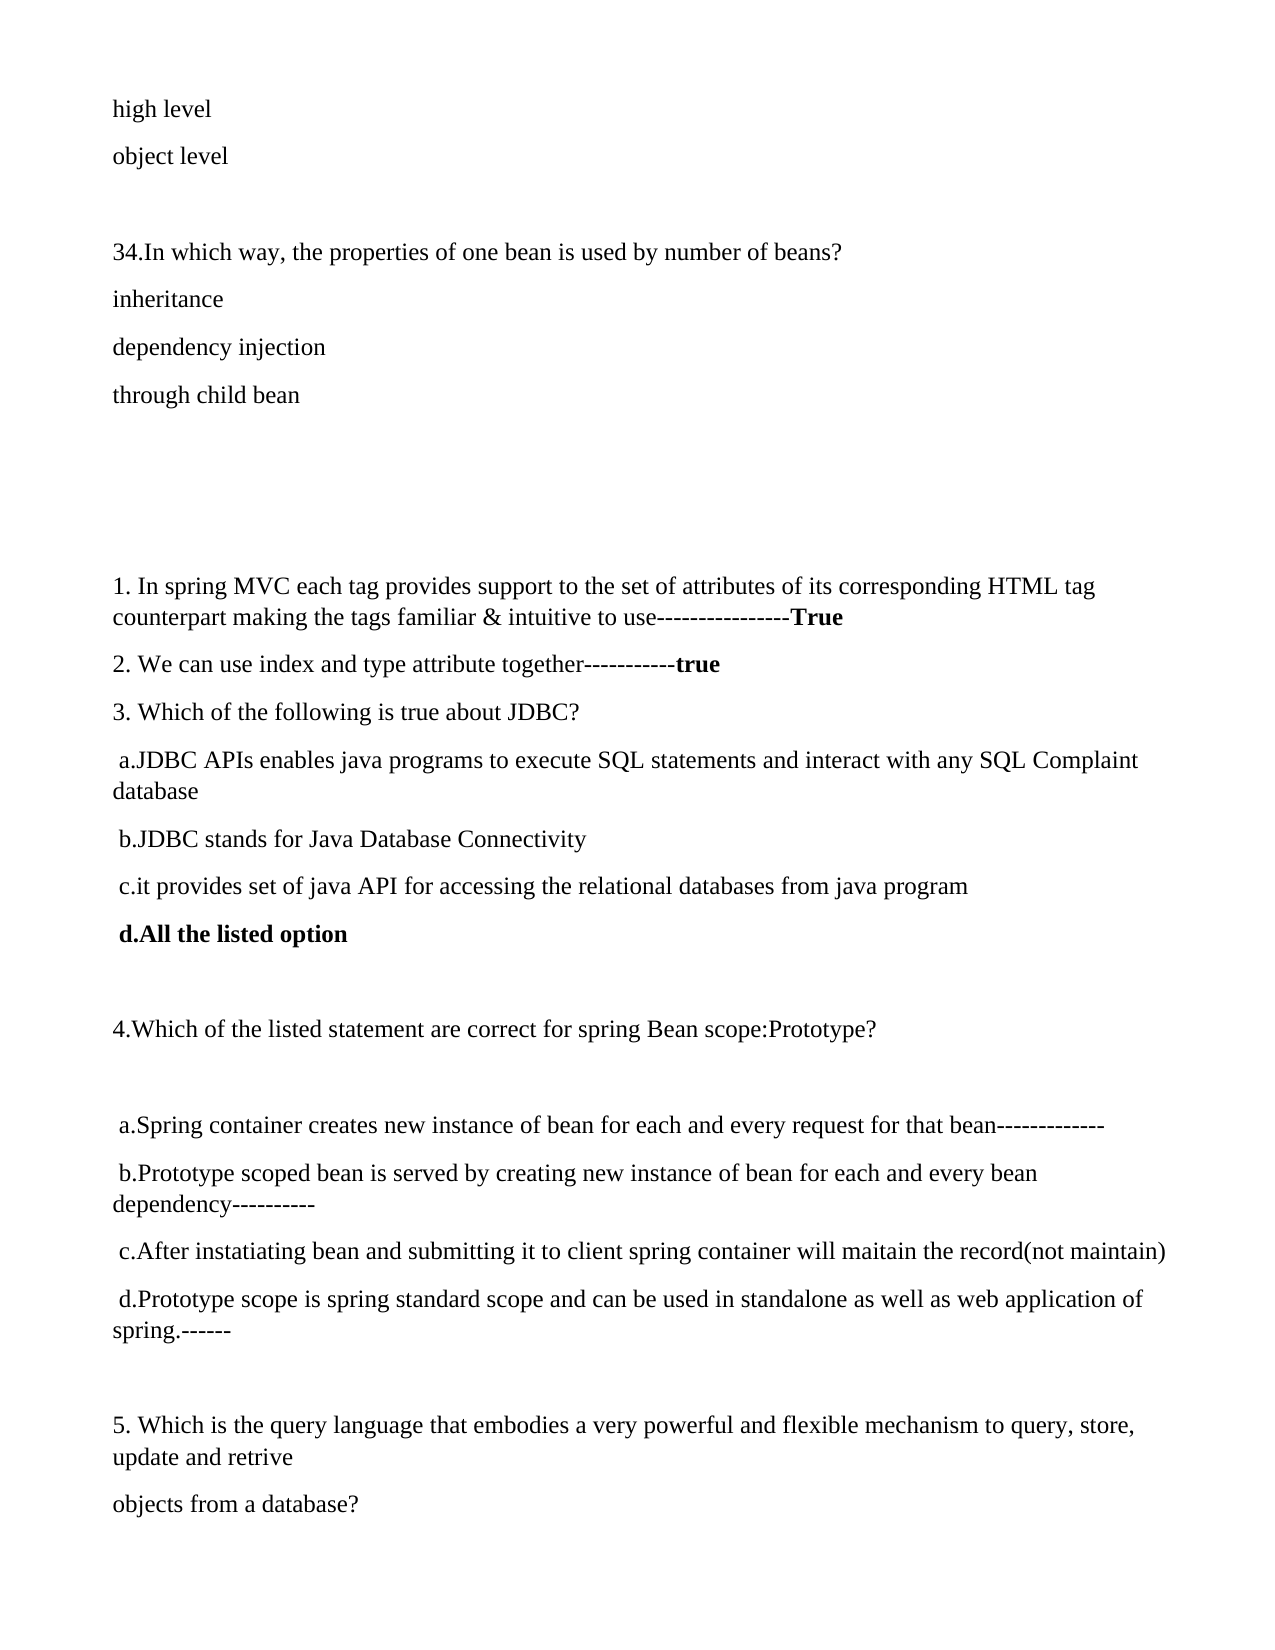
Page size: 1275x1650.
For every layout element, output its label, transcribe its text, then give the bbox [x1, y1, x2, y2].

text 34.In which way, the properties of one bean is used by number of beans? [112, 237, 1191, 266]
text d.Prototype scope is spring standard scope and can be used in standalone as well as web application of spring.------ [112, 1284, 1191, 1344]
text 4.Which of the listed statement are correct for spring Bean scope:Prototype? [112, 1014, 1191, 1043]
text a.JDBC APIs enables java programs to execute SQL statements and interact with any SQL Complaint database [112, 745, 1191, 805]
text a.Spring container creates new instance of bean for each and every request for that bean------------- [112, 1110, 1191, 1139]
text object level [112, 141, 1191, 170]
text 3. Which of the following is true about JDBC? [112, 697, 1191, 726]
text 1. In spring MVC each tag provides support to the set of attributes of its corresponding HTML tag counterpart making the tags familiar & intuitive to use----------------True [112, 571, 1191, 631]
text b.JDBC stands for Java Database Connectivity [112, 824, 1191, 852]
text d.All the listed option [112, 919, 1191, 948]
text dependency injection [112, 332, 1191, 361]
text through child bean [112, 380, 1191, 409]
text 5. Which is the query language that embodies a very powerful and flexible mechanism to query, store, update and retrive [112, 1411, 1191, 1470]
text high level [112, 94, 1191, 122]
text b.Prototype scoped bean is served by creating new instance of bean for each and every bean dependency---------- [112, 1158, 1191, 1217]
text objects from a database? [112, 1489, 1191, 1518]
text inheritance [112, 284, 1191, 313]
text 2. We can use index and type attribute together-----------true [112, 649, 1191, 678]
text c.After instatiating bean and submitting it to client spring container will maitain the record(not maintain) [112, 1236, 1191, 1265]
text c.it provides set of java API for accessing the relational databases from java program [112, 871, 1191, 900]
